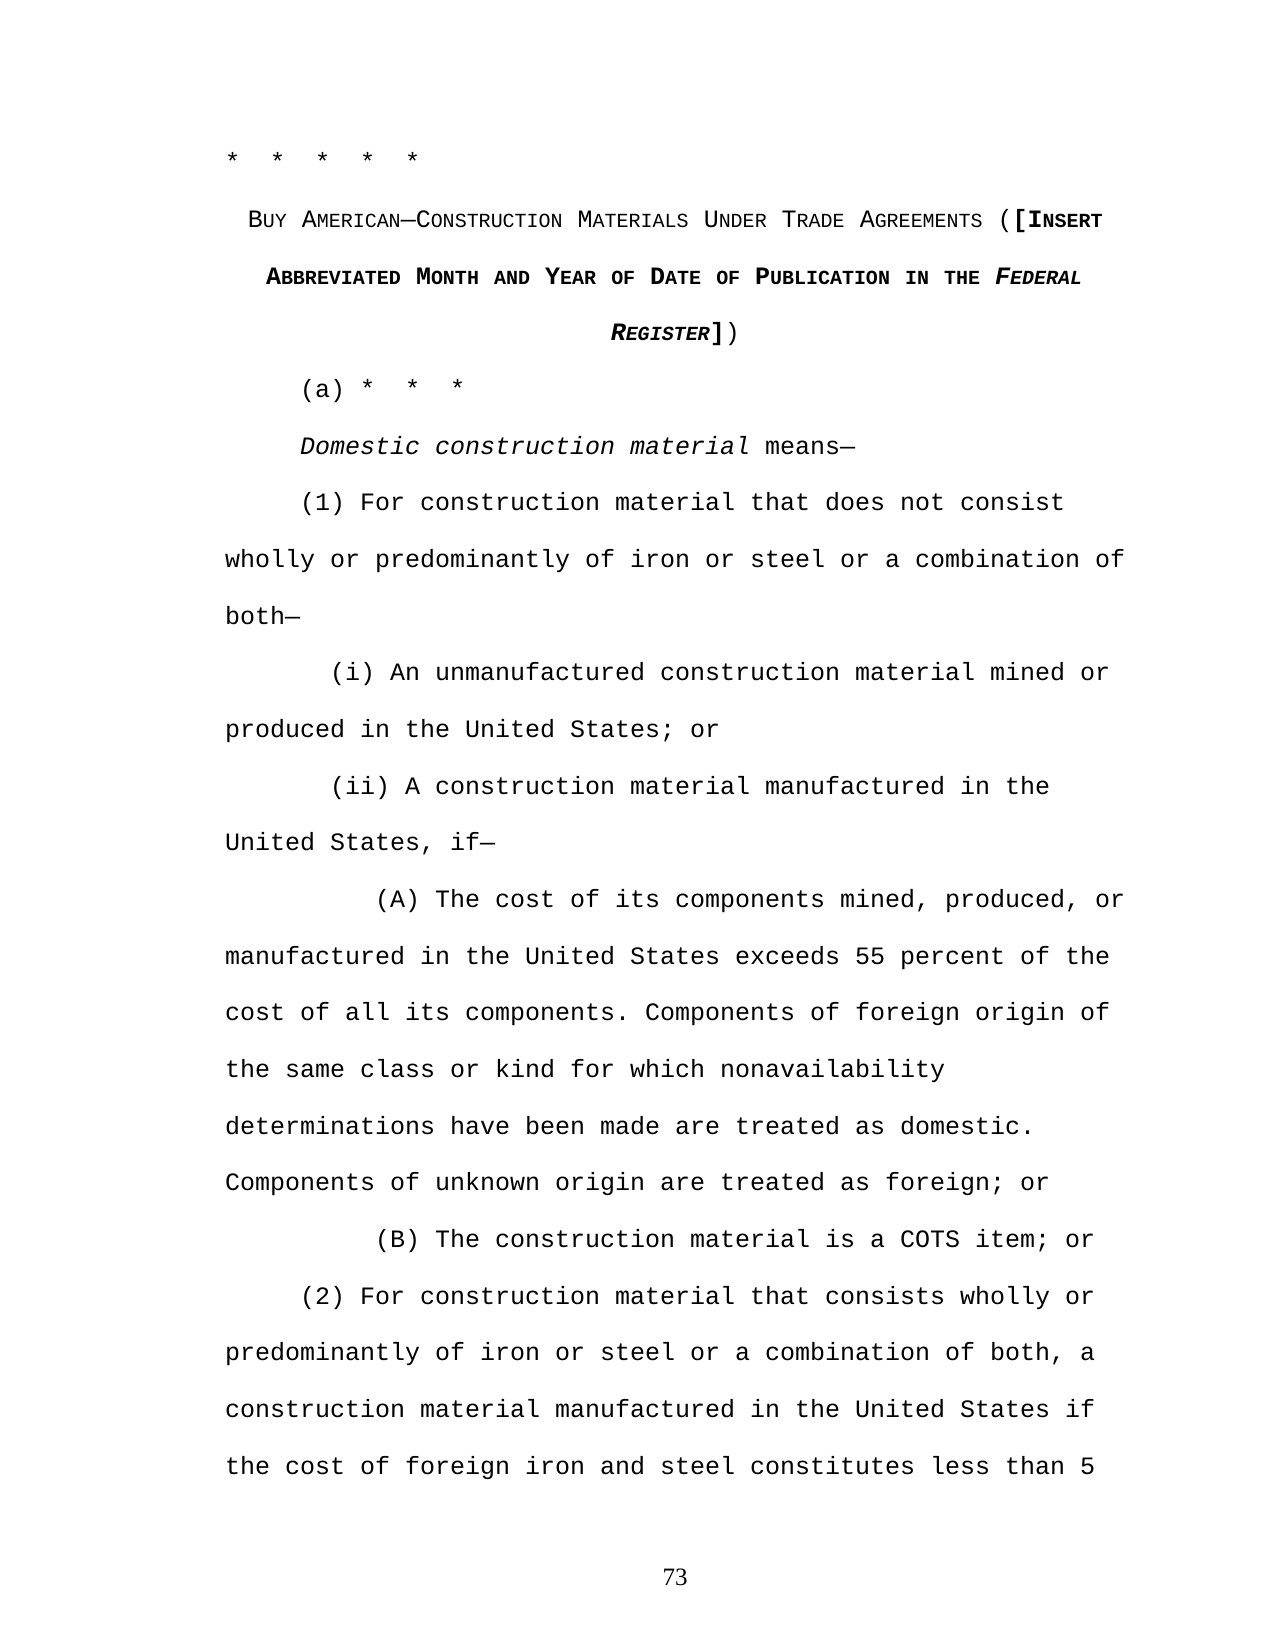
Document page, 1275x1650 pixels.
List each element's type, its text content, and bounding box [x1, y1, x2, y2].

text (B) The construction material is a COTS item; or [300, 1227, 1125, 1255]
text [225, 1283, 1125, 1482]
text (a) * * * [225, 377, 1125, 405]
text (1) For construction material that does not consist wholly or predominantly of iron or steel or a combination of both— [225, 490, 1125, 632]
text * * * * * [225, 150, 1125, 178]
text (ii) A construction material manufactured in the United States, if— [225, 773, 1125, 858]
text (i) An unmanufactured construction material mined or produced in the United States; or [225, 660, 1125, 745]
text Buy American—Construction Materials Under Trade Agreements ([Insert Abbreviated Month and Year of Date of Publication in the Federal Register]) [225, 207, 1125, 348]
text Domestic construction material means— [225, 433, 1125, 462]
text (A) The cost of its components mined, produced, or manufactured in the United States exceeds 55 percent of the cost of all its components. Components of foreign origin of the same class or kind for which nonavailability determinations have been made are treated as domestic. Components of unknown origin are treated as foreign; or [225, 887, 1125, 1198]
